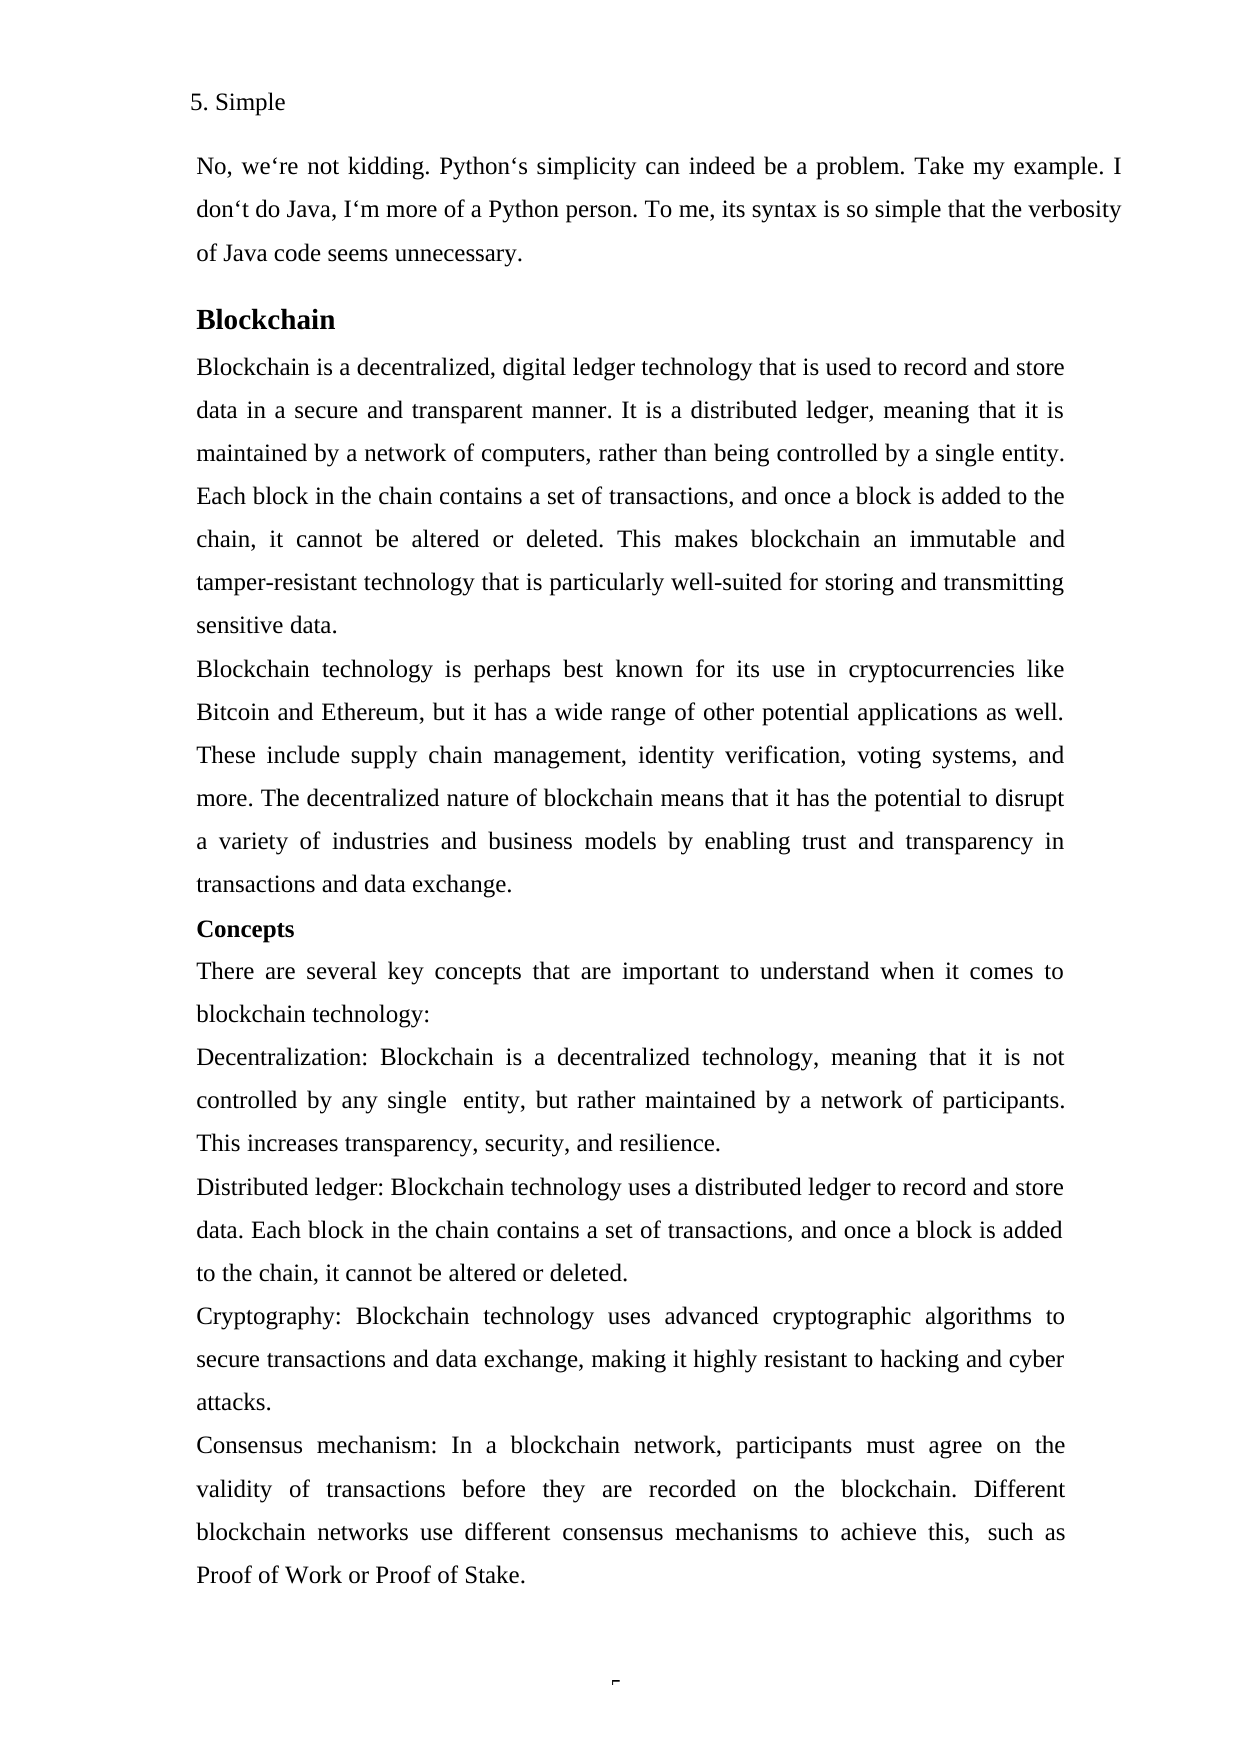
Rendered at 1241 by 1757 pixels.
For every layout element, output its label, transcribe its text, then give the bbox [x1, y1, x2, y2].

text Distributed ledger: Blockchain technology uses a distributed ledger to record and store data. Each block in the chain contains a set of transactions, and once a block is added to the chain, it cannot be altered or deleted. [196, 1172, 1065, 1287]
text No, we‘re not kidding. Python‘s simplicity can indeed be a problem. Take my example. I don‘t do Java, I‘m more of a Python person. To me, its syntax is so simple that the verbosity of Java code seems unnecessary. [196, 151, 1123, 266]
list Simple [190, 87, 1146, 116]
text Blockchain technology is perhaps best known for its use in cryptocurrencies like Bitcoin and Ethereum, but it has a wide range of other potential applications as well. These include supply chain management, identity verification, voting systems, and more. The decentralized nature of blockchain means that it has the potential to disrupt a variety of industries and business models by enabling trust and transparency in transactions and data exchange. [196, 654, 1065, 898]
text Decentralization: Blockchain is a decentralized technology, meaning that it is not controlled by any single entity, but rather maintained by a network of participants. This increases transparency, security, and resilience. [196, 1042, 1066, 1157]
text Cryptography: Blockchain technology uses advanced cryptographic algorithms to secure transactions and data exchange, making it highly resistant to hacking and cyber attacks. [196, 1301, 1066, 1416]
subtitle Concepts [196, 914, 1146, 942]
text Consensus mechanism: In a blockchain network, participants must agree on the validity of transactions before they are recorded on the blockchain. Different blockchain networks use different consensus mechanisms to achieve this, such as Proof of Work or Proof of Stake. [196, 1431, 1066, 1589]
text There are several key concepts that are important to understand when it comes to blockchain technology: [196, 956, 1065, 1028]
subtitle Blockchain [196, 302, 1146, 336]
text Blockchain is a decentralized, digital ledger technology that is used to record and store data in a secure and transparent manner. It is a distributed ledger, meaning that it is maintained by a network of computers, rather than being controlled by a single entity. Each block in the chain contains a set of transactions, and once a block is added to the chain, it cannot be altered or deleted. This makes blockchain an immutable and tamper-resistant technology that is particularly well-suited for storing and transmitting sensitive data. [196, 352, 1066, 639]
